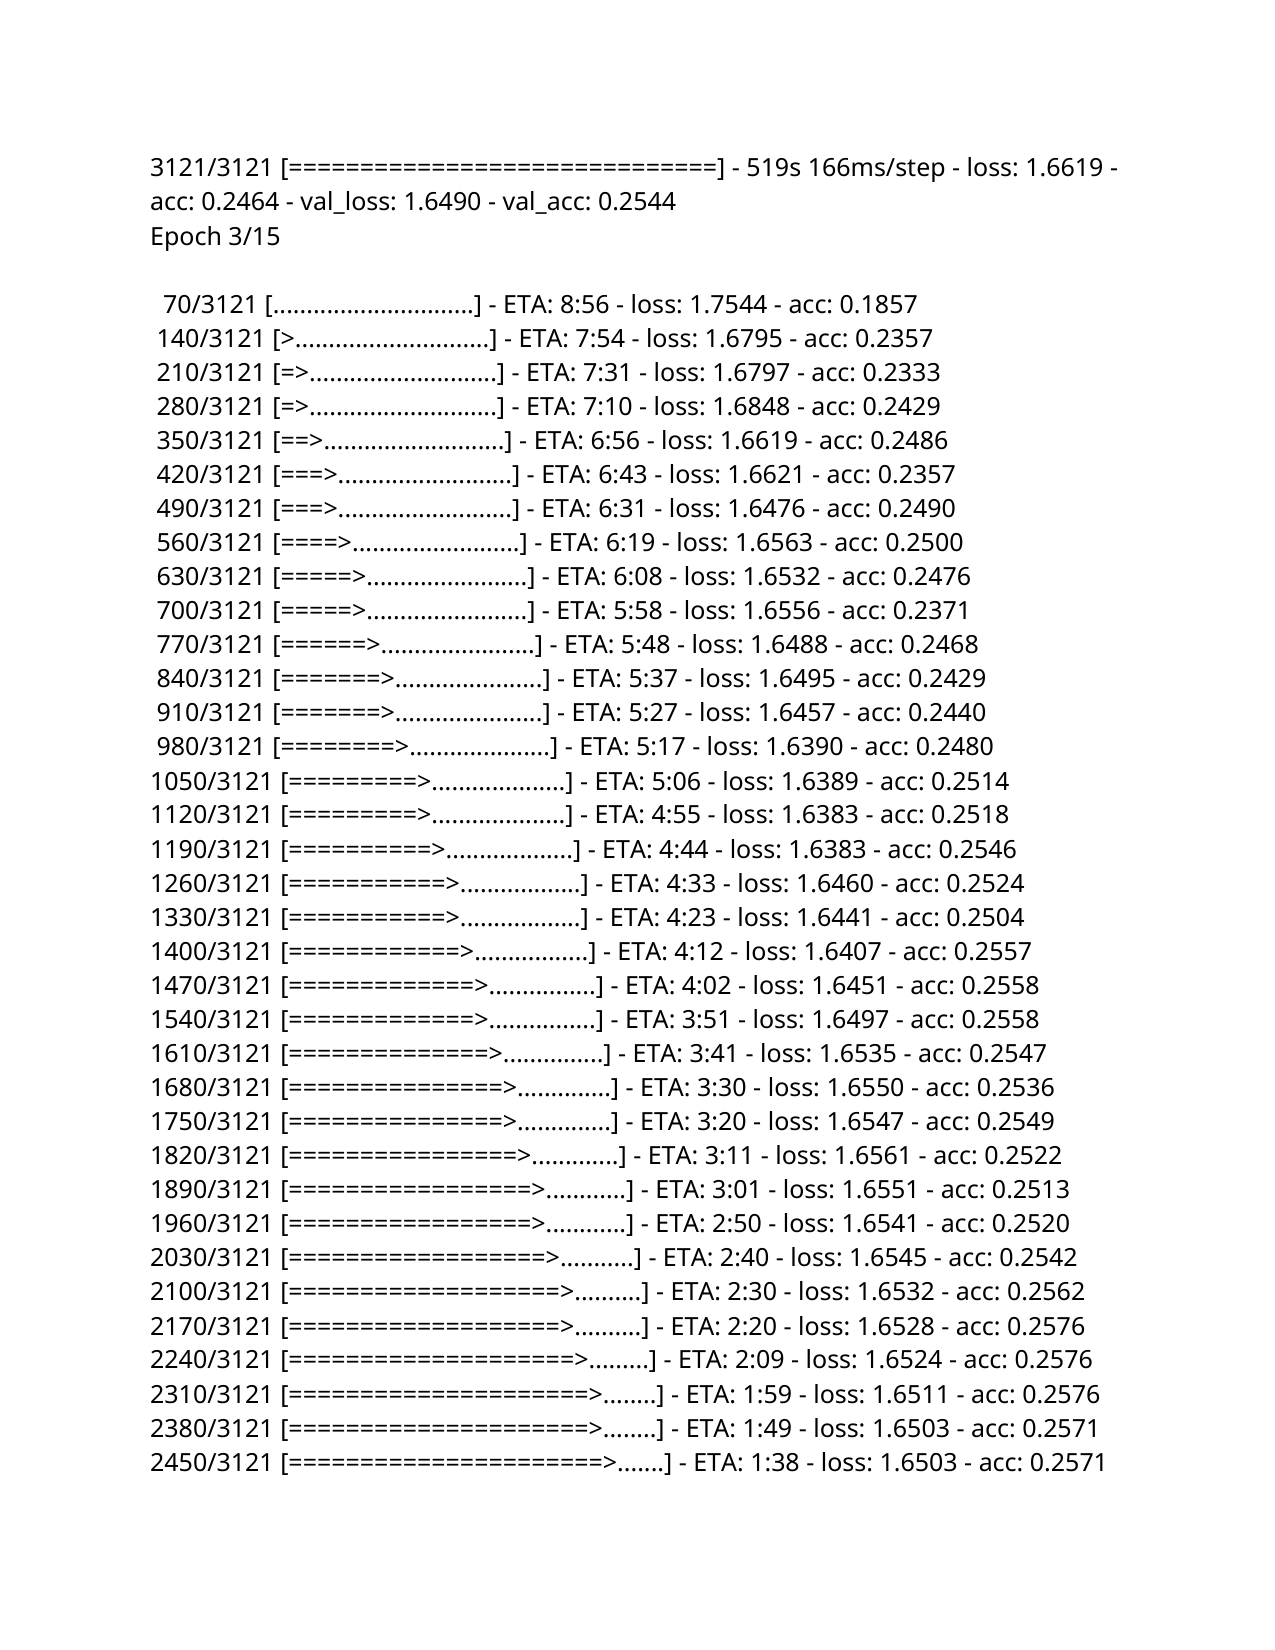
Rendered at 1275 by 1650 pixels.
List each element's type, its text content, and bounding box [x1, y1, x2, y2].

text 2310/3121 [=====================>........] - ETA: 1:59 - loss: 1.6511 - acc: 0.2576 [150, 1376, 1125, 1410]
text 2380/3121 [=====================>........] - ETA: 1:49 - loss: 1.6503 - acc: 0.2571 [150, 1410, 1125, 1444]
text 1400/3121 [============>.................] - ETA: 4:12 - loss: 1.6407 - acc: 0.2557 [150, 933, 1125, 967]
text 1890/3121 [=================>............] - ETA: 3:01 - loss: 1.6551 - acc: 0.2513 [150, 1172, 1125, 1206]
text 350/3121 [==>...........................] - ETA: 6:56 - loss: 1.6619 - acc: 0.2486 [150, 422, 1125, 457]
text 1960/3121 [=================>............] - ETA: 2:50 - loss: 1.6541 - acc: 0.2520 [150, 1206, 1125, 1240]
text 840/3121 [=======>......................] - ETA: 5:37 - loss: 1.6495 - acc: 0.2429 [150, 661, 1125, 695]
text 770/3121 [======>.......................] - ETA: 5:48 - loss: 1.6488 - acc: 0.2468 [150, 627, 1125, 661]
text 1050/3121 [=========>....................] - ETA: 5:06 - loss: 1.6389 - acc: 0.2514 [150, 763, 1125, 797]
text 630/3121 [=====>........................] - ETA: 6:08 - loss: 1.6532 - acc: 0.2476 [150, 559, 1125, 593]
text 490/3121 [===>..........................] - ETA: 6:31 - loss: 1.6476 - acc: 0.2490 [150, 491, 1125, 525]
text 1820/3121 [================>.............] - ETA: 3:11 - loss: 1.6561 - acc: 0.2522 [150, 1138, 1125, 1172]
text 1470/3121 [=============>................] - ETA: 4:02 - loss: 1.6451 - acc: 0.2558 [150, 967, 1125, 1002]
text 210/3121 [=>............................] - ETA: 7:31 - loss: 1.6797 - acc: 0.2333 [150, 354, 1125, 388]
text 280/3121 [=>............................] - ETA: 7:10 - loss: 1.6848 - acc: 0.2429 [150, 388, 1125, 422]
text 980/3121 [========>.....................] - ETA: 5:17 - loss: 1.6390 - acc: 0.2480 [150, 729, 1125, 763]
text 1540/3121 [=============>................] - ETA: 3:51 - loss: 1.6497 - acc: 0.2558 [150, 1002, 1125, 1036]
text 1260/3121 [===========>..................] - ETA: 4:33 - loss: 1.6460 - acc: 0.2524 [150, 865, 1125, 899]
text 420/3121 [===>..........................] - ETA: 6:43 - loss: 1.6621 - acc: 0.2357 [150, 457, 1125, 491]
text 1330/3121 [===========>..................] - ETA: 4:23 - loss: 1.6441 - acc: 0.2504 [150, 899, 1125, 933]
text 560/3121 [====>.........................] - ETA: 6:19 - loss: 1.6563 - acc: 0.2500 [150, 525, 1125, 559]
text 2450/3121 [======================>.......] - ETA: 1:38 - loss: 1.6503 - acc: 0.2571 [150, 1444, 1125, 1478]
text 140/3121 [>.............................] - ETA: 7:54 - loss: 1.6795 - acc: 0.2357 [150, 320, 1125, 354]
text 1120/3121 [=========>....................] - ETA: 4:55 - loss: 1.6383 - acc: 0.2518 [150, 797, 1125, 831]
text 2170/3121 [===================>..........] - ETA: 2:20 - loss: 1.6528 - acc: 0.2576 [150, 1308, 1125, 1342]
text 1680/3121 [===============>..............] - ETA: 3:30 - loss: 1.6550 - acc: 0.2536 [150, 1070, 1125, 1104]
text 1610/3121 [==============>...............] - ETA: 3:41 - loss: 1.6535 - acc: 0.2547 [150, 1036, 1125, 1070]
text 1750/3121 [===============>..............] - ETA: 3:20 - loss: 1.6547 - acc: 0.2549 [150, 1104, 1125, 1138]
text 2240/3121 [====================>.........] - ETA: 2:09 - loss: 1.6524 - acc: 0.2576 [150, 1342, 1125, 1376]
text 70/3121 [..............................] - ETA: 8:56 - loss: 1.7544 - acc: 0.1857 [150, 286, 1125, 320]
text 2100/3121 [===================>..........] - ETA: 2:30 - loss: 1.6532 - acc: 0.2562 [150, 1274, 1125, 1308]
text 3121/3121 [==============================] - 519s 166ms/step - loss: 1.6619 - acc: 0.2464 - val_loss: 1.6490 - val_acc: 0.2544 [150, 150, 1125, 218]
text 2030/3121 [==================>...........] - ETA: 2:40 - loss: 1.6545 - acc: 0.2542 [150, 1240, 1125, 1274]
text Epoch 3/15 [150, 218, 1125, 252]
text 1190/3121 [==========>...................] - ETA: 4:44 - loss: 1.6383 - acc: 0.2546 [150, 831, 1125, 865]
text 700/3121 [=====>........................] - ETA: 5:58 - loss: 1.6556 - acc: 0.2371 [150, 593, 1125, 627]
text 910/3121 [=======>......................] - ETA: 5:27 - loss: 1.6457 - acc: 0.2440 [150, 695, 1125, 729]
